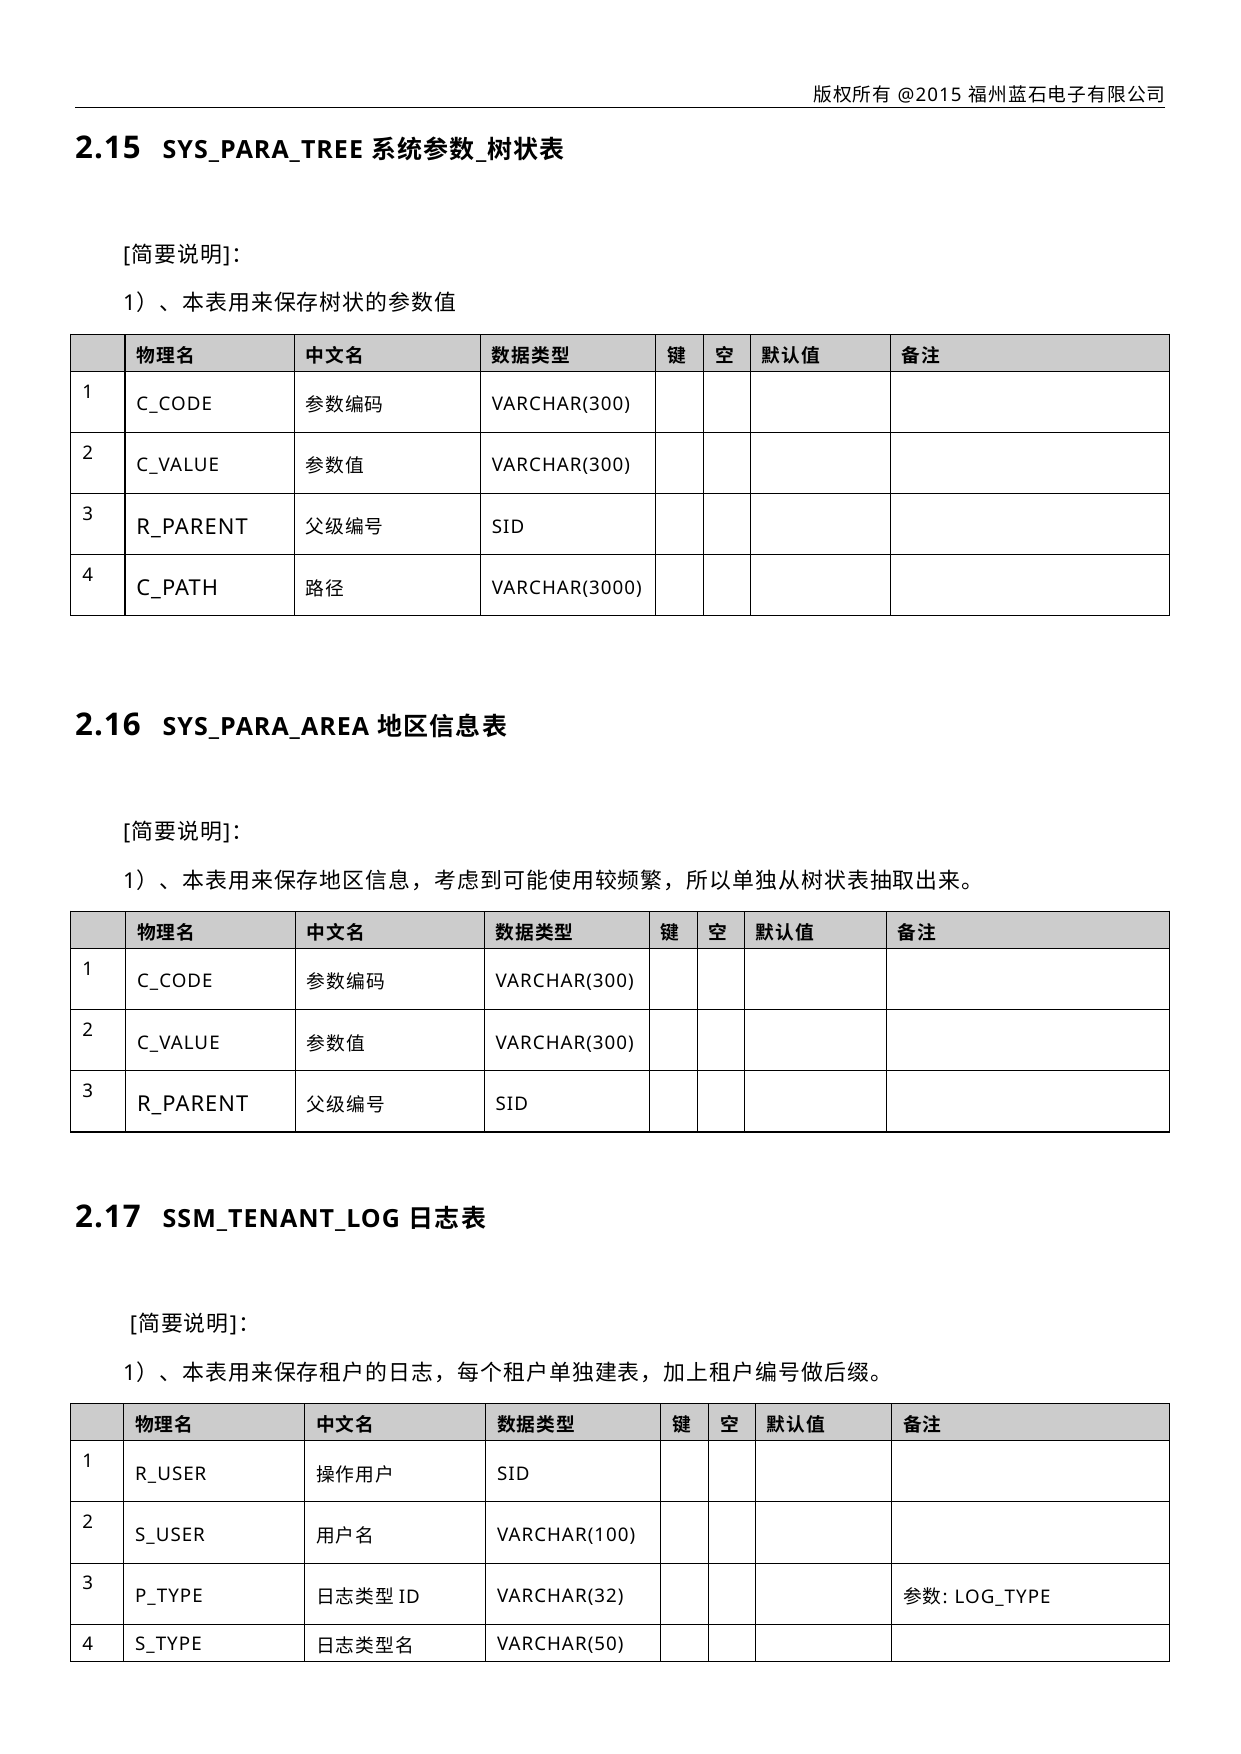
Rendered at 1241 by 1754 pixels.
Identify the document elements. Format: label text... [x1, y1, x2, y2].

table_cell [698, 1010, 744, 1070]
table_header 数据类型 [481, 335, 655, 371]
table_cell [751, 372, 890, 432]
table_header 数据类型 [485, 912, 649, 948]
table_header 中文名 [295, 335, 480, 371]
table_cell [71, 1071, 125, 1131]
table_header 数据类型 [486, 1404, 660, 1440]
table_header 默认值 [751, 335, 890, 371]
table_cell [704, 433, 750, 493]
table_cell 操作用户 [305, 1441, 485, 1501]
table_header 默认值 [745, 912, 886, 948]
table_cell [751, 494, 890, 554]
table_cell [656, 433, 703, 493]
table_cell R_PARENT [126, 494, 294, 554]
text [简要说明]： [75, 237, 1165, 269]
table_cell 用户名 [305, 1502, 485, 1562]
table_cell 父级编号 [296, 1071, 484, 1131]
table_cell [661, 1625, 708, 1661]
subtitle SSM_TENANT_LOG 日志表 [75, 1183, 1165, 1248]
table_header 中文名 [305, 1404, 485, 1440]
table_header 空 [698, 912, 744, 948]
table_cell VARCHAR(3000) [481, 555, 655, 615]
table_cell [650, 949, 697, 1009]
table_cell [704, 372, 750, 432]
table_cell [756, 1502, 891, 1562]
table_cell [887, 1010, 1169, 1070]
table_cell R_PARENT [126, 1071, 295, 1131]
table_cell 参数编码 [296, 949, 484, 1009]
table_cell [745, 949, 886, 1009]
table_cell [704, 494, 750, 554]
text [简要说明]： [75, 1306, 1165, 1339]
table_cell [71, 555, 124, 615]
table_cell [71, 372, 124, 432]
table_header 物理名 [124, 1404, 304, 1440]
text 1）、本表用来保存树状的参数值 [75, 285, 1165, 318]
table_header [71, 1404, 123, 1440]
table_cell 参数: LOG_TYPE [892, 1564, 1169, 1623]
table_cell VARCHAR(100) [486, 1502, 660, 1562]
subtitle SYS_PARA_AREA 地区信息表 [75, 691, 1165, 756]
table_cell [656, 494, 703, 554]
table_cell P_TYPE [124, 1564, 304, 1623]
table_cell 父级编号 [295, 494, 480, 554]
text [简要说明]： [75, 814, 1165, 846]
table_header 物理名 [126, 335, 294, 371]
table_cell [656, 555, 703, 615]
table_cell SID [485, 1071, 649, 1131]
table_cell C_PATH [126, 555, 294, 615]
table_cell [71, 433, 124, 493]
table_cell [756, 1564, 891, 1623]
table_header 空 [704, 335, 750, 371]
table_cell [891, 372, 1169, 432]
table_cell [751, 555, 890, 615]
table_cell VARCHAR(300) [481, 372, 655, 432]
table_cell 日志类型ID [305, 1564, 485, 1623]
text 1）、本表用来保存地区信息，考虑到可能使用较频繁，所以单独从树状表抽取出来。 [75, 862, 1165, 895]
table_cell S_TYPE [124, 1625, 304, 1661]
table_cell [892, 1441, 1169, 1501]
table_cell [709, 1564, 755, 1623]
table_cell C_CODE [126, 949, 295, 1009]
table_cell [71, 494, 124, 554]
table_cell [892, 1625, 1169, 1661]
table_cell C_VALUE [126, 1010, 295, 1070]
table_header [71, 912, 125, 948]
table_cell [698, 949, 744, 1009]
table_header 键 [661, 1404, 708, 1440]
table_header 备注 [887, 912, 1169, 948]
table_cell [756, 1441, 891, 1501]
table_cell [650, 1071, 697, 1131]
table_cell [891, 494, 1169, 554]
table_cell [756, 1625, 891, 1661]
table_cell 路径 [295, 555, 480, 615]
table_cell C_CODE [126, 372, 294, 432]
table_cell [71, 1625, 123, 1661]
table_cell [71, 1502, 123, 1562]
table_cell 日志类型名 [305, 1625, 485, 1661]
table_cell R_USER [124, 1441, 304, 1501]
table_cell [71, 1010, 125, 1070]
table_cell VARCHAR(300) [481, 433, 655, 493]
table_cell [650, 1010, 697, 1070]
subtitle SYS_PARA_TREE 系统参数_树状表 [75, 114, 1165, 179]
table_header 空 [709, 1404, 755, 1440]
table_header 键 [650, 912, 697, 948]
table_cell VARCHAR(300) [485, 1010, 649, 1070]
table_cell [745, 1010, 886, 1070]
table_cell [887, 949, 1169, 1009]
table_cell [887, 1071, 1169, 1131]
table_cell [661, 1564, 708, 1623]
table_cell [661, 1441, 708, 1501]
table_cell [891, 555, 1169, 615]
table_header 物理名 [126, 912, 295, 948]
table_cell [698, 1071, 744, 1131]
table_cell S_USER [124, 1502, 304, 1562]
table_header [71, 335, 124, 371]
table_cell C_VALUE [126, 433, 294, 493]
table_cell SID [481, 494, 655, 554]
table_cell SID [486, 1441, 660, 1501]
table_cell [891, 433, 1169, 493]
table_cell [892, 1502, 1169, 1562]
table_cell [745, 1071, 886, 1131]
table_cell 参数值 [296, 1010, 484, 1070]
table_cell 参数编码 [295, 372, 480, 432]
table_cell [709, 1625, 755, 1661]
table_cell [704, 555, 750, 615]
table_cell VARCHAR(300) [485, 949, 649, 1009]
table_cell [709, 1441, 755, 1501]
table_cell [71, 949, 125, 1009]
table_cell [71, 1441, 123, 1501]
table_header 备注 [891, 335, 1169, 371]
table_header 备注 [892, 1404, 1169, 1440]
table_cell [656, 372, 703, 432]
table_cell [661, 1502, 708, 1562]
table_cell VARCHAR(32) [486, 1564, 660, 1623]
table_header 键 [656, 335, 703, 371]
table_header 默认值 [756, 1404, 891, 1440]
table_cell [709, 1502, 755, 1562]
table_cell 参数值 [295, 433, 480, 493]
table_cell [71, 1564, 123, 1623]
table_cell [751, 433, 890, 493]
table_cell VARCHAR(50) [486, 1625, 660, 1661]
text 1）、本表用来保存租户的日志，每个租户单独建表，加上租户编号做后缀。 [75, 1354, 1165, 1387]
table_header 中文名 [296, 912, 484, 948]
